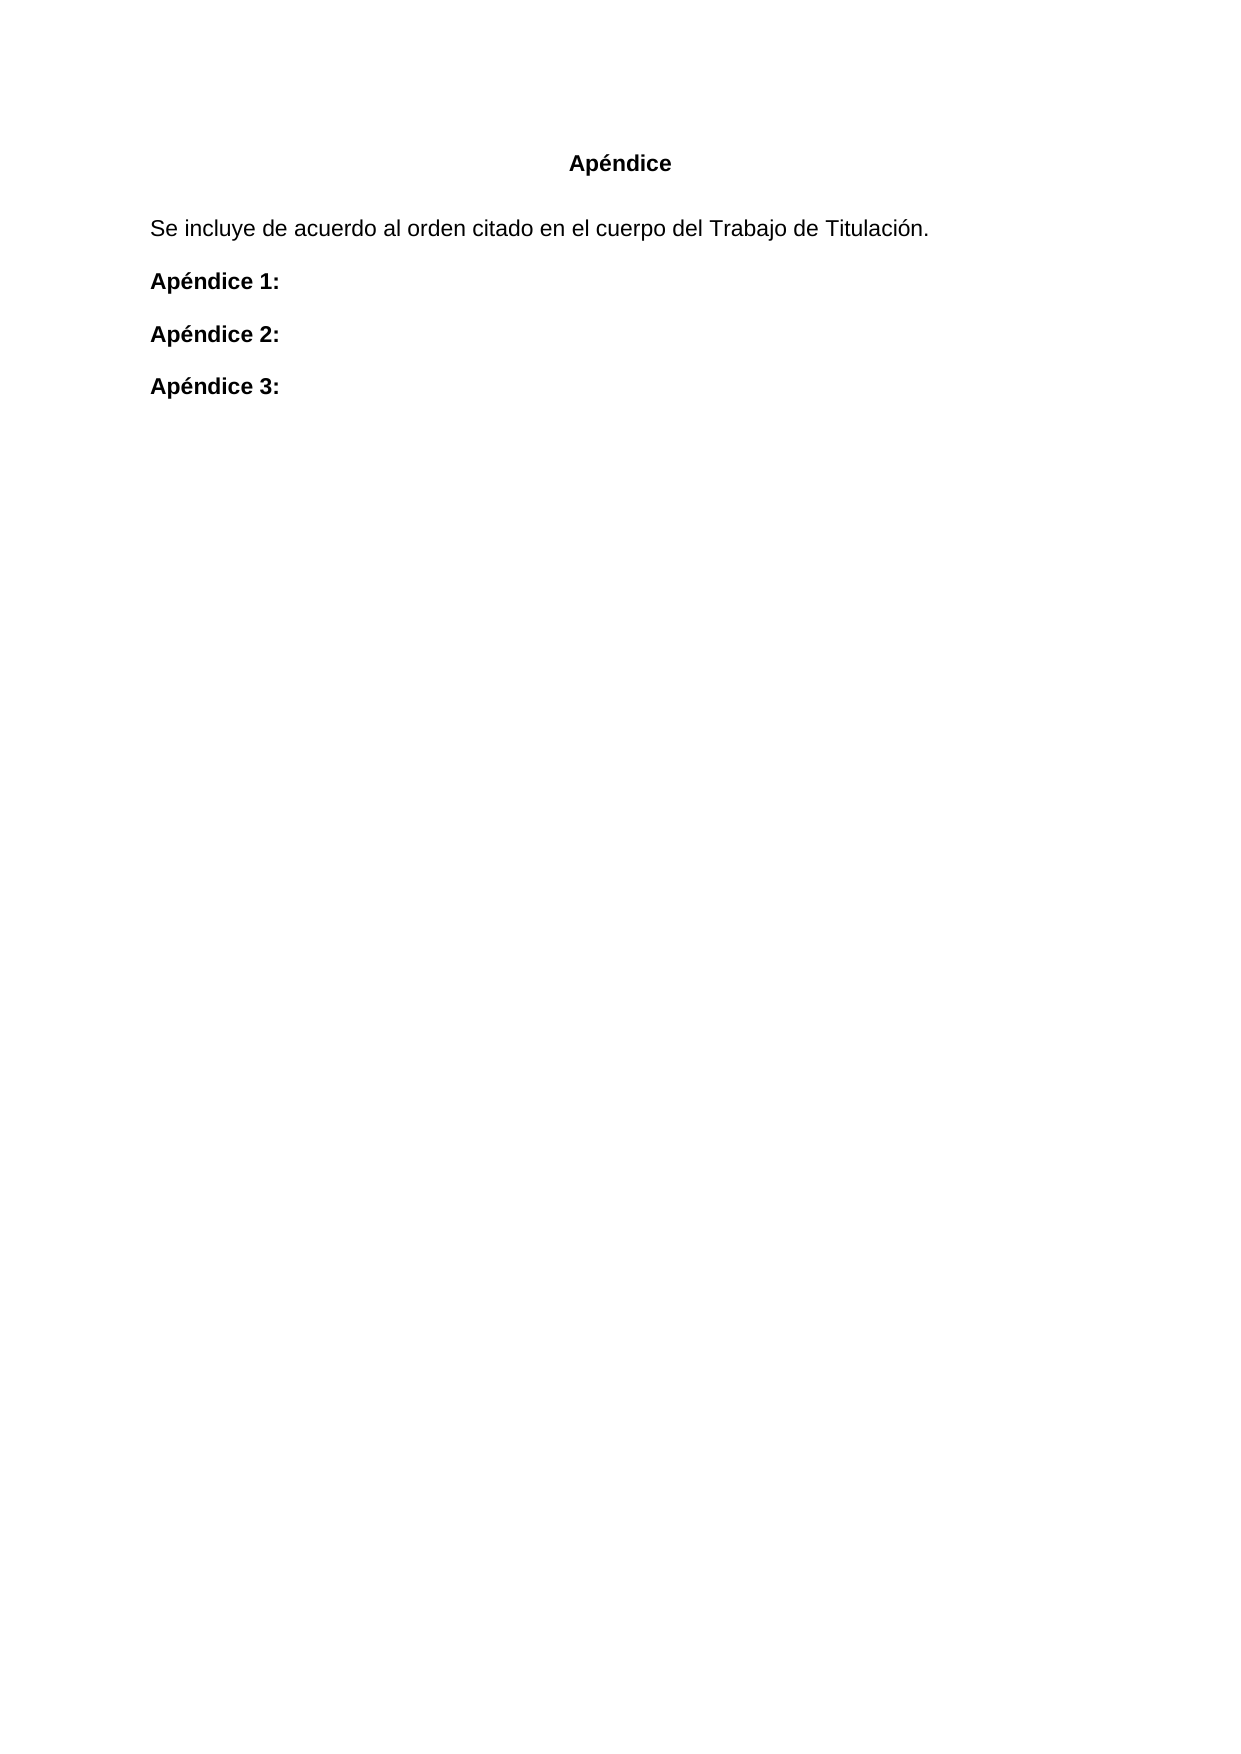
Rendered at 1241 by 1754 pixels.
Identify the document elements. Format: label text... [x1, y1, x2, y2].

text Se incluye de acuerdo al orden citado en el cuerpo del Trabajo de Titulación. [150, 215, 1090, 242]
subtitle Apéndice [150, 150, 1090, 176]
text Apéndice 2: [150, 321, 1090, 347]
text Apéndice 3: [150, 373, 1090, 400]
text Apéndice 1: [150, 268, 1090, 294]
